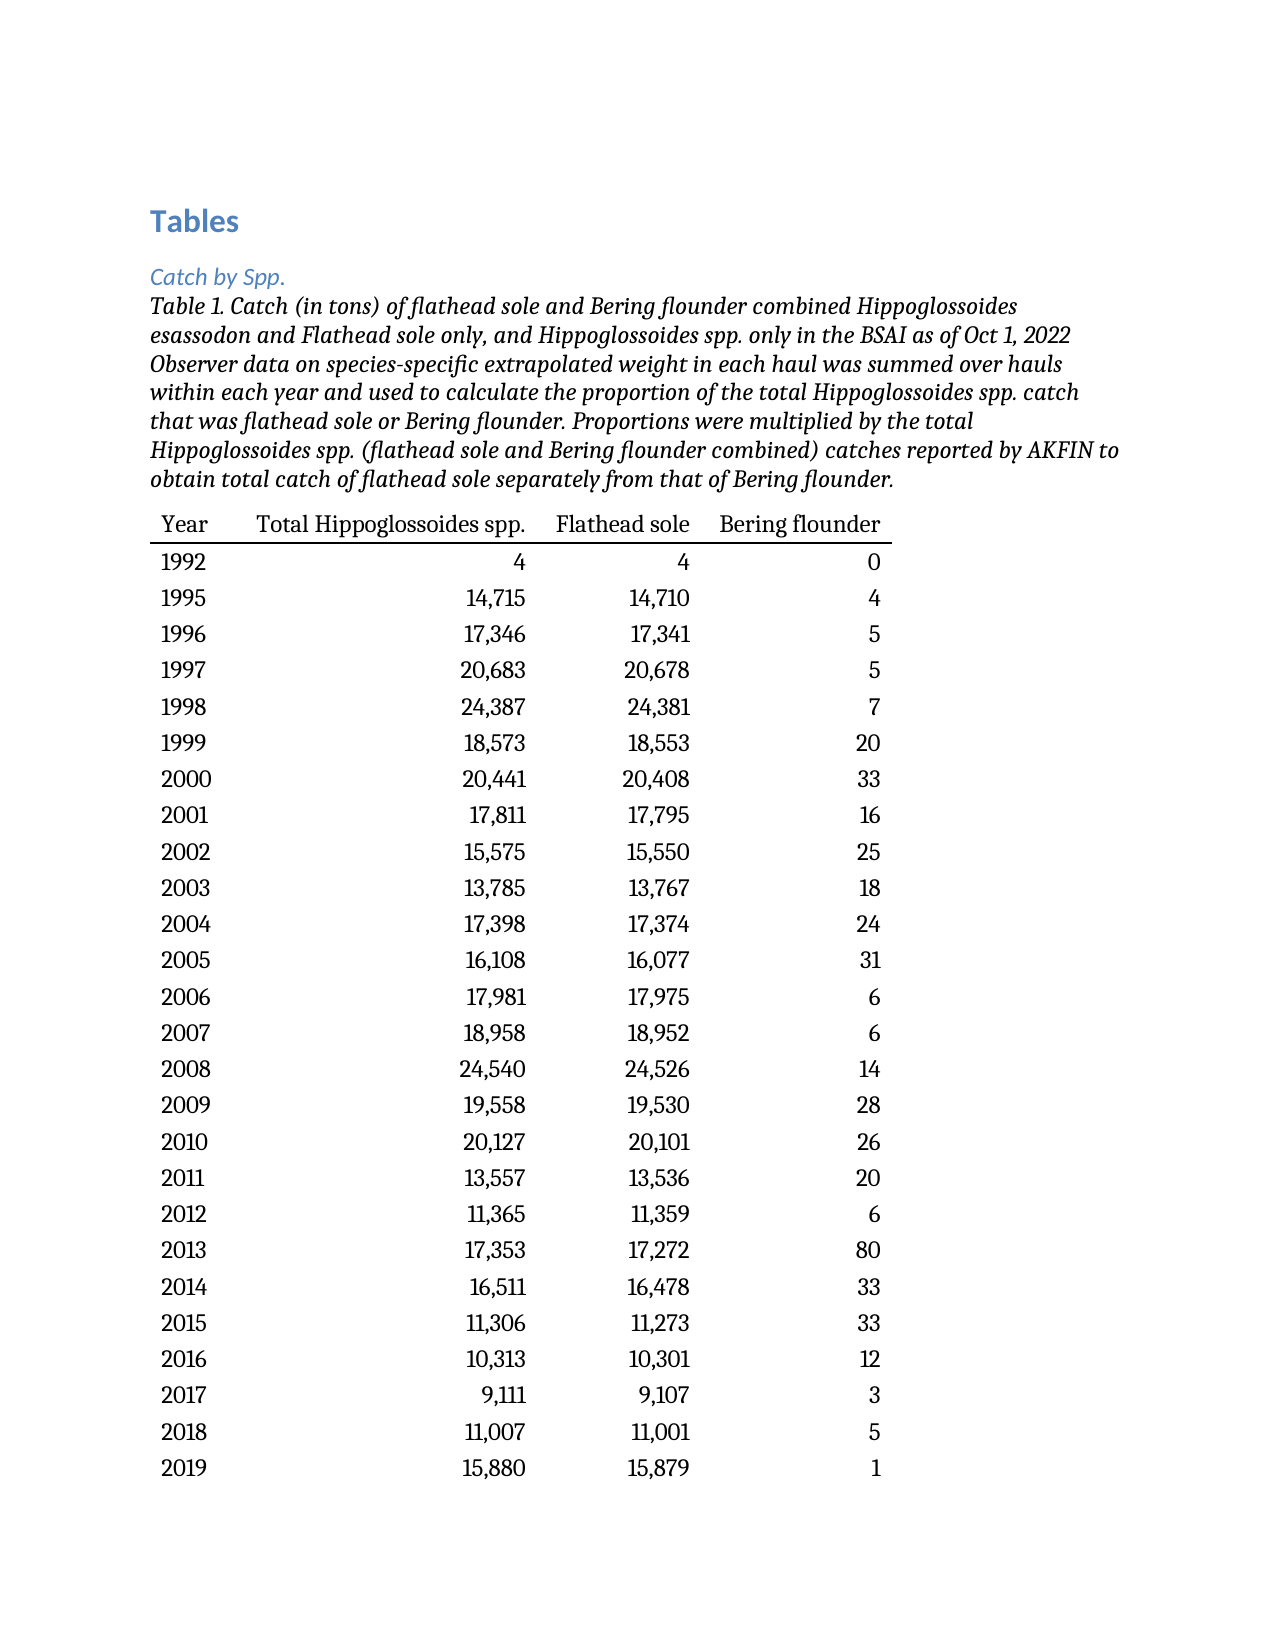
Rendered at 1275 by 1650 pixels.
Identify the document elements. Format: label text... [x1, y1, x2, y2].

table_cell 2010 [150, 1124, 228, 1160]
table_cell 1 [701, 1450, 892, 1486]
table_cell 16,077 [537, 943, 701, 979]
table_cell 20,101 [537, 1124, 701, 1160]
table_cell 4 [701, 580, 892, 616]
table_cell 11,359 [537, 1196, 701, 1232]
table_cell 16,108 [228, 943, 537, 979]
table_cell 2016 [150, 1341, 228, 1377]
table_cell 33 [701, 761, 892, 797]
table_cell 15,550 [537, 834, 701, 870]
table_cell 2012 [150, 1196, 228, 1232]
table_cell 2002 [150, 834, 228, 870]
table_cell 18,553 [537, 725, 701, 761]
table_cell 17,975 [537, 979, 701, 1015]
table_cell 16,511 [228, 1269, 537, 1305]
table_cell 33 [701, 1269, 892, 1305]
text Table 1. Catch (in tons) of flathead sole and Bering flounder combined Hippoglossoides esassodon and Flathead sole only, and Hippoglossoides spp. only in the BSAI as of Oct 1, 2022 Observer data on species-specific extrapolated weight in each haul was summed over hauls within each year and used to calculate the proportion of the total Hippoglossoides spp. catch that was flathead sole or Bering flounder. Proportions were multiplied by the total Hippoglossoides spp. (flathead sole and Bering flounder combined) catches reported by AKFIN to obtain total catch of flathead sole separately from that of Bering flounder. [150, 292, 1125, 493]
table_cell 2018 [150, 1414, 228, 1450]
table_cell 20 [701, 725, 892, 761]
subtitle Tables [150, 200, 1125, 241]
table_cell 1995 [150, 580, 228, 616]
table_cell 80 [701, 1233, 892, 1269]
table_cell 2017 [150, 1378, 228, 1414]
table_cell 15,575 [228, 834, 537, 870]
table_cell 1998 [150, 689, 228, 725]
table_cell 24 [701, 906, 892, 942]
table_cell 17,981 [228, 979, 537, 1015]
table_cell 18 [701, 870, 892, 906]
table_cell 11,306 [228, 1305, 537, 1341]
table_cell 2004 [150, 906, 228, 942]
table_cell 2005 [150, 943, 228, 979]
table_cell 17,353 [228, 1233, 537, 1269]
table_cell 5 [701, 616, 892, 652]
table_cell 4 [537, 544, 701, 580]
table_cell 11,007 [228, 1414, 537, 1450]
table_cell 18,573 [228, 725, 537, 761]
table_cell 2009 [150, 1088, 228, 1124]
table_cell 10,301 [537, 1341, 701, 1377]
table_cell 2014 [150, 1269, 228, 1305]
table_cell 12 [701, 1341, 892, 1377]
table_cell 2003 [150, 870, 228, 906]
table_cell 2011 [150, 1160, 228, 1196]
table_cell 15,879 [537, 1450, 701, 1486]
table_cell 1997 [150, 653, 228, 689]
table_cell 2019 [150, 1450, 228, 1486]
table_cell 1992 [150, 544, 228, 580]
table_cell 24,387 [228, 689, 537, 725]
table_cell 20 [701, 1160, 892, 1196]
table_cell 2007 [150, 1015, 228, 1051]
table_header Total Hippoglossoides spp. [228, 506, 537, 542]
table_cell 14 [701, 1051, 892, 1087]
table_cell 17,811 [228, 798, 537, 834]
table_cell 6 [701, 979, 892, 1015]
table_cell 13,536 [537, 1160, 701, 1196]
table_cell 20,678 [537, 653, 701, 689]
table_cell 17,272 [537, 1233, 701, 1269]
table_cell 11,273 [537, 1305, 701, 1341]
table_cell 24,526 [537, 1051, 701, 1087]
table_header Year [150, 506, 228, 542]
table_header Flathead sole [537, 506, 701, 542]
table_cell 2008 [150, 1051, 228, 1087]
table_cell 31 [701, 943, 892, 979]
table_header Bering flounder [701, 506, 892, 542]
table_cell 19,558 [228, 1088, 537, 1124]
table_cell 11,001 [537, 1414, 701, 1450]
table_cell 17,795 [537, 798, 701, 834]
table_cell 18,952 [537, 1015, 701, 1051]
table_cell 0 [701, 544, 892, 580]
table_cell 9,107 [537, 1378, 701, 1414]
table_cell 20,441 [228, 761, 537, 797]
table_cell 19,530 [537, 1088, 701, 1124]
table_cell 5 [701, 1414, 892, 1450]
subtitle Catch by Spp. [150, 262, 1125, 292]
table_cell 6 [701, 1196, 892, 1232]
table_cell 14,710 [537, 580, 701, 616]
table_cell 14,715 [228, 580, 537, 616]
table_cell 9,111 [228, 1378, 537, 1414]
table_cell 2015 [150, 1305, 228, 1341]
table_cell 24,540 [228, 1051, 537, 1087]
table_cell 3 [701, 1378, 892, 1414]
table_cell 25 [701, 834, 892, 870]
table_cell 1999 [150, 725, 228, 761]
table_cell 20,683 [228, 653, 537, 689]
table_cell 10,313 [228, 1341, 537, 1377]
table_cell 20,408 [537, 761, 701, 797]
table_cell 4 [228, 544, 537, 580]
table_cell 2013 [150, 1233, 228, 1269]
table_cell 2006 [150, 979, 228, 1015]
table_cell 13,785 [228, 870, 537, 906]
table_cell 33 [701, 1305, 892, 1341]
table_cell 5 [701, 653, 892, 689]
table_cell 15,880 [228, 1450, 537, 1486]
table_cell 16 [701, 798, 892, 834]
table_cell 13,557 [228, 1160, 537, 1196]
table_cell 1996 [150, 616, 228, 652]
table_cell 17,374 [537, 906, 701, 942]
table_cell 2000 [150, 761, 228, 797]
table_cell 18,958 [228, 1015, 537, 1051]
table_cell 20,127 [228, 1124, 537, 1160]
table_cell 17,398 [228, 906, 537, 942]
table_cell 26 [701, 1124, 892, 1160]
table_cell 17,341 [537, 616, 701, 652]
table_cell 16,478 [537, 1269, 701, 1305]
table_cell 28 [701, 1088, 892, 1124]
table_cell 17,346 [228, 616, 537, 652]
table_cell 6 [701, 1015, 892, 1051]
table_cell 7 [701, 689, 892, 725]
table_cell 13,767 [537, 870, 701, 906]
table_cell 2001 [150, 798, 228, 834]
table_cell 24,381 [537, 689, 701, 725]
table_cell 11,365 [228, 1196, 537, 1232]
